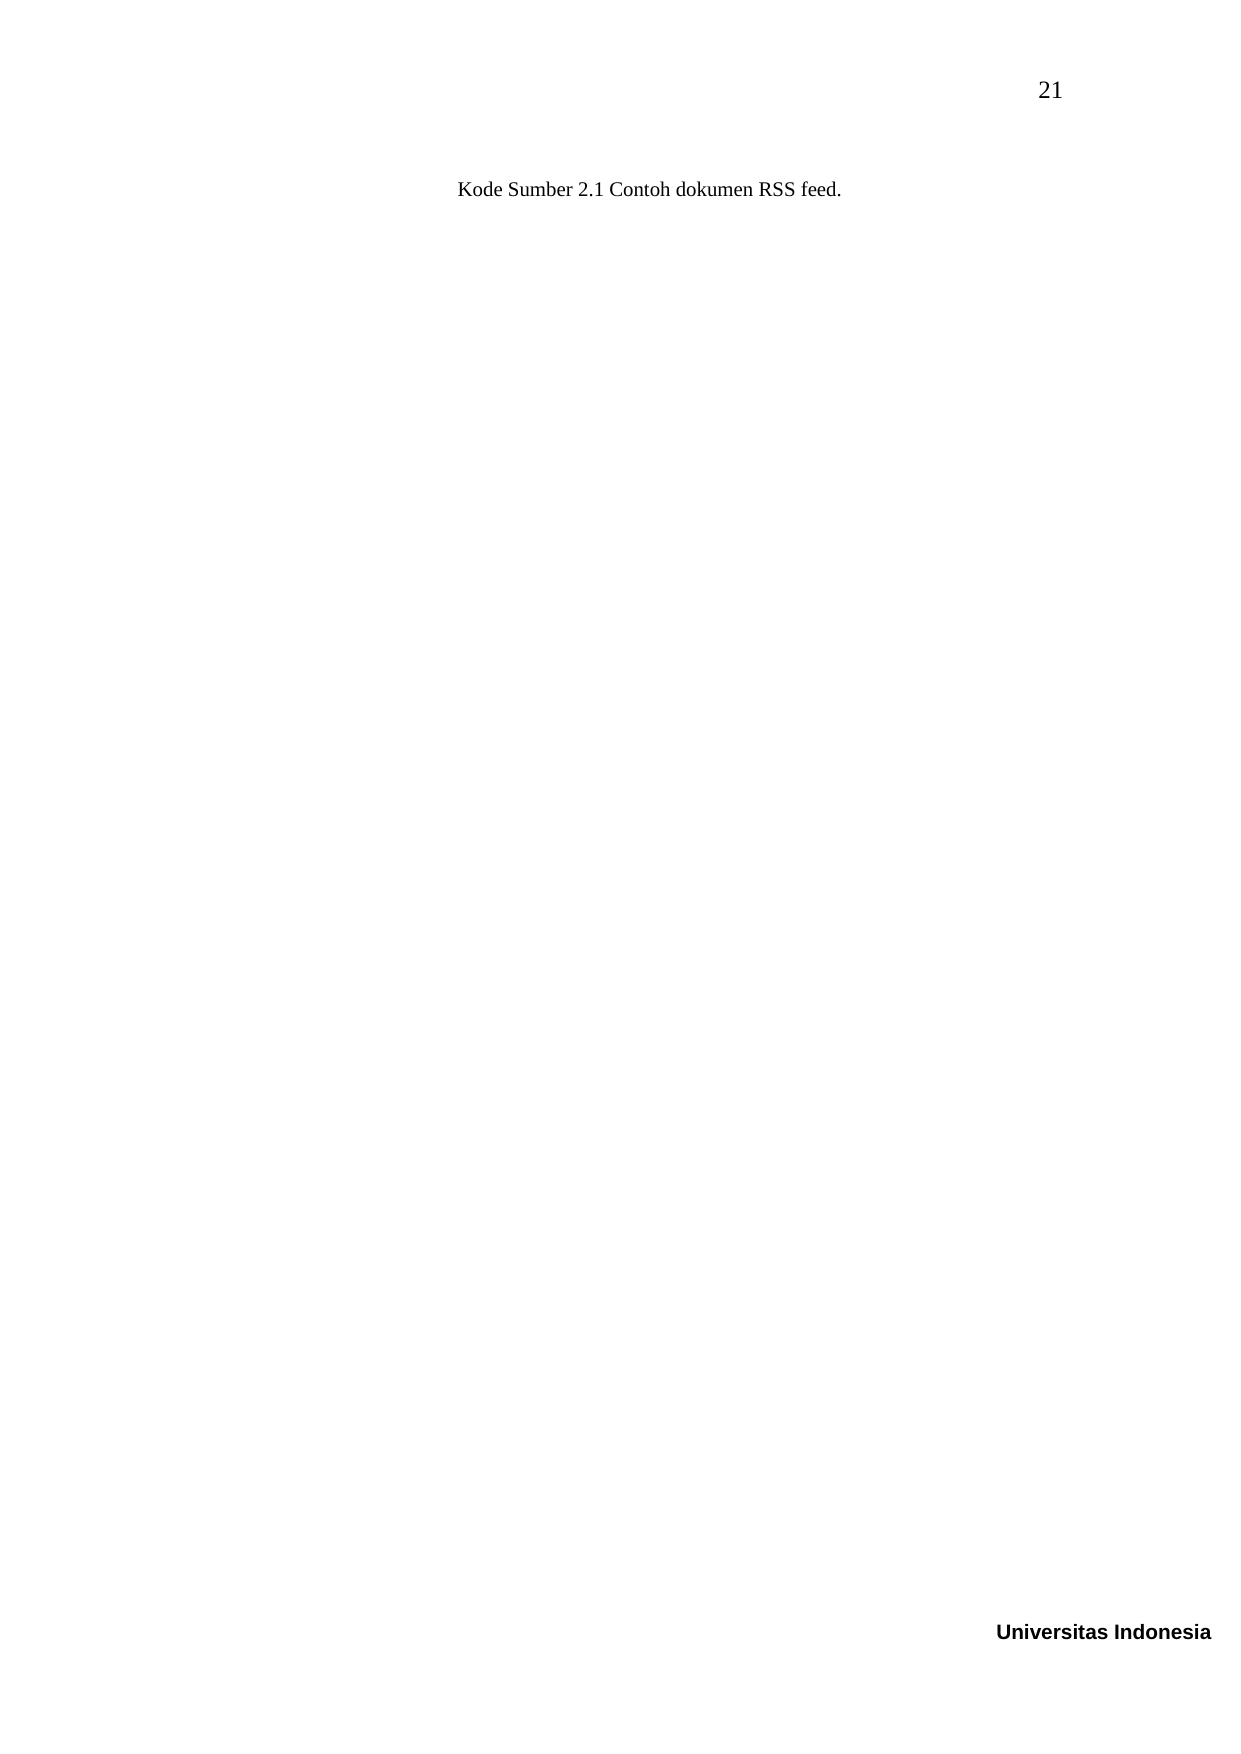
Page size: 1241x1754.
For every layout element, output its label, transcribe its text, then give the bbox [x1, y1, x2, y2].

text Kode Sumber 2.1 Contoh dokumen RSS feed. [236, 177, 1063, 201]
